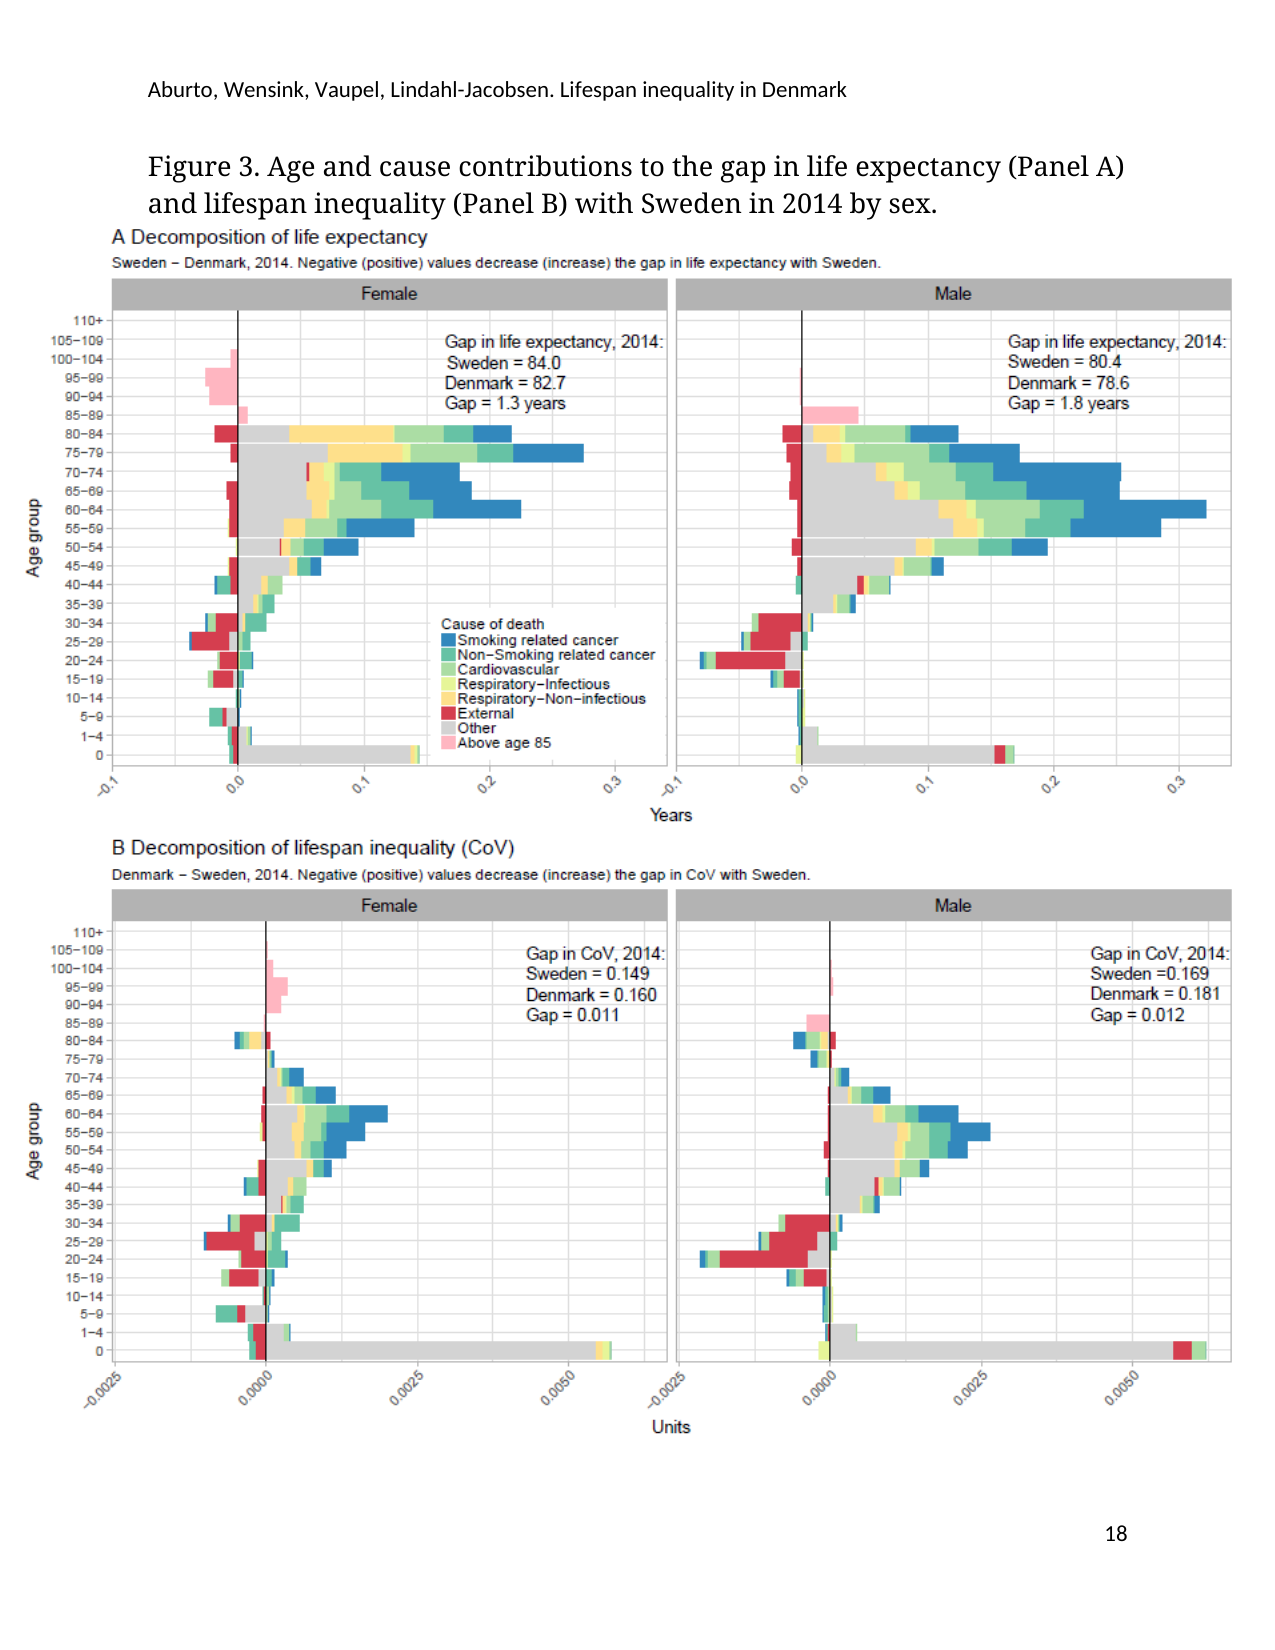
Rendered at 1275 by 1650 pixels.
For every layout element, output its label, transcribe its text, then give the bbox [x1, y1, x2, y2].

picture [20, 224, 1236, 1440]
text Figure 3. Age and cause contributions to the gap in life expectancy (Panel A) and lifespan inequality (Panel B) with Sweden in 2014 by sex. [148, 148, 1127, 221]
